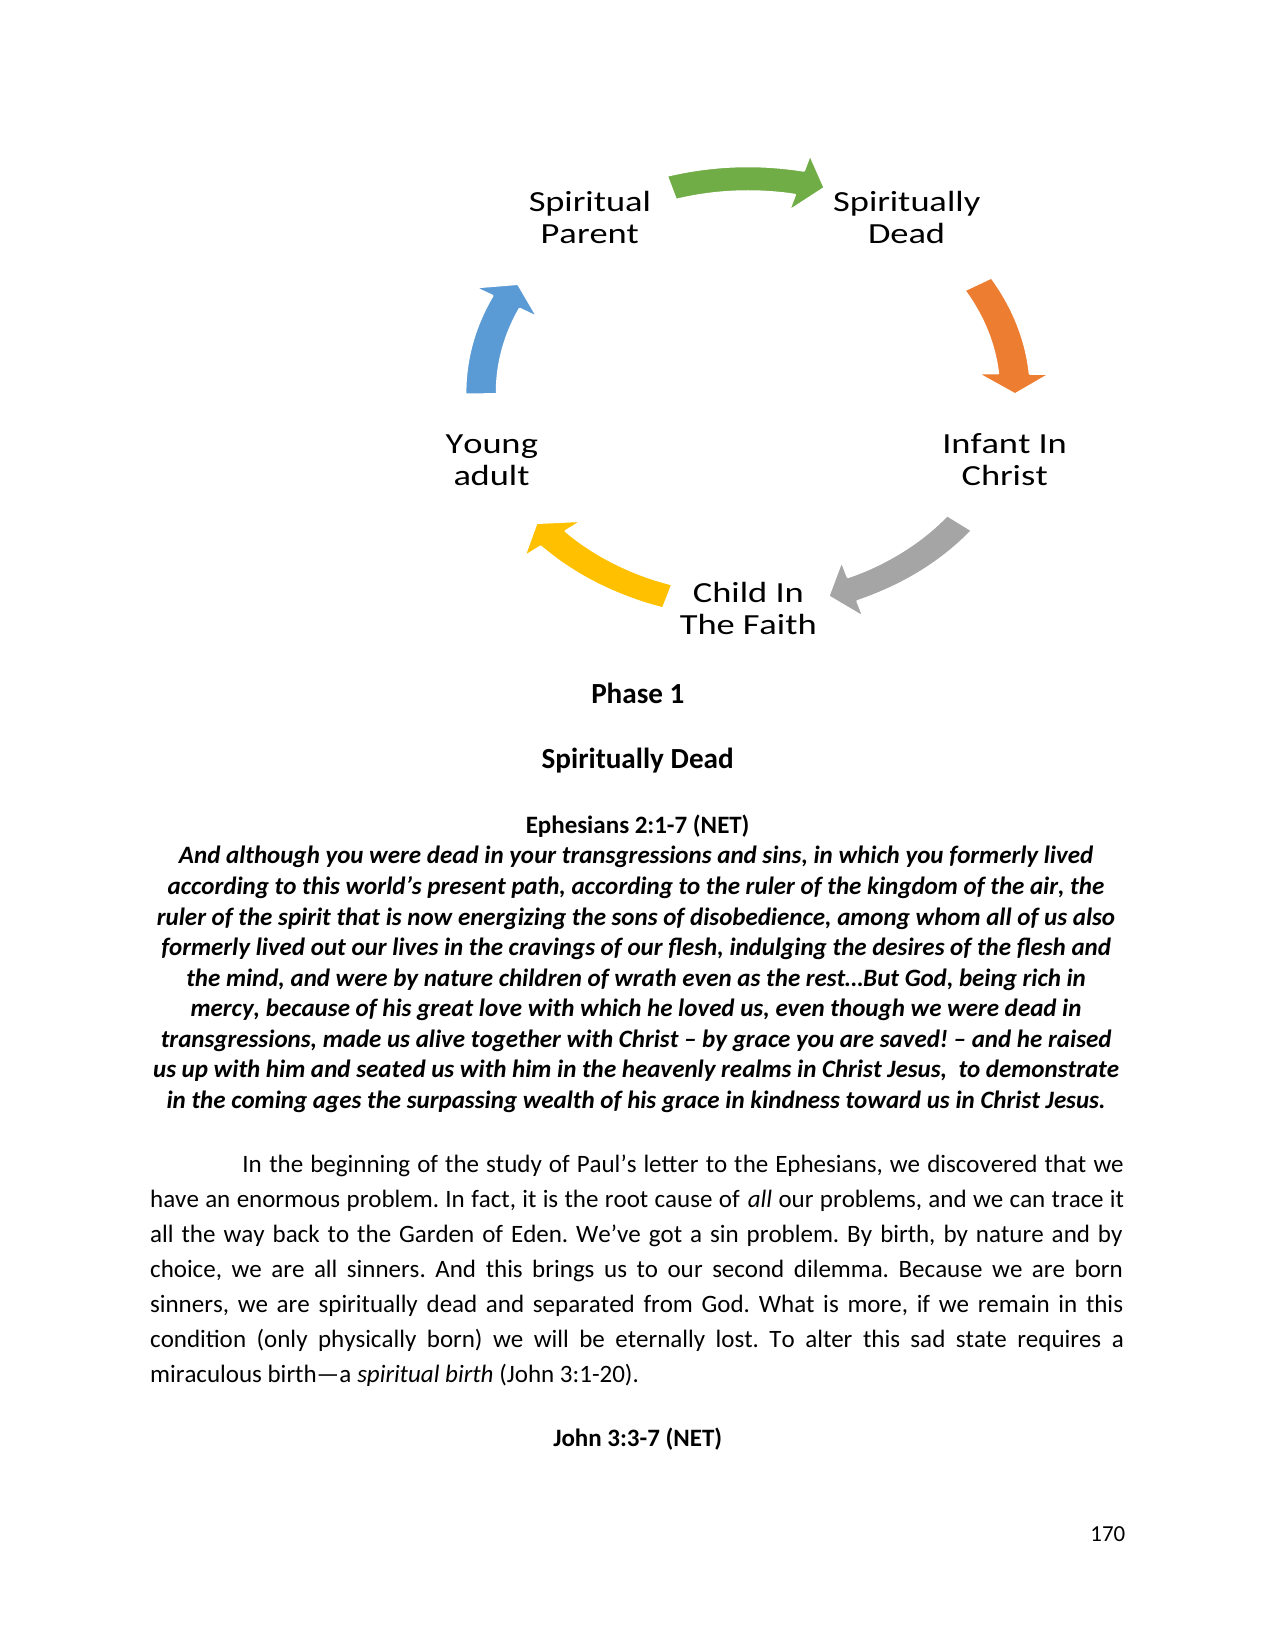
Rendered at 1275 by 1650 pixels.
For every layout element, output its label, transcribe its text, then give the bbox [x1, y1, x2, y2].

text Spiritually Dead [150, 740, 1125, 776]
text John 3:3-7 (NET) [150, 1418, 1125, 1453]
text And although you were dead in your transgressions and sins, in which you formerly lived according to this world’s present path, according to the ruler of the kingdom of the air, the ruler of the spirit that is now energizing the sons of disobedience, among whom all of us also formerly lived out our lives in the cravings of our flesh, indulging the desires of the flesh and the mind, and were by nature children of wrath even as the rest…But God, being rich in mercy, because of his great love with which he loved us, even though we were dead in transgressions, made us alive together with Christ – by grace you are saved! – and he raised us up with him and seated us with him in the heavenly realms in Christ Jesus, to demonstrate in the coming ages the surpassing wealth of his grace in kindness toward us in Christ Jesus. [150, 840, 1125, 1114]
text Ephesians 2:1-7 (NET) [150, 805, 1125, 840]
text In the beginning of the study of Paul’s letter to the Ephesians, we discovered that we have an enormous problem. In fact, it is the root cause of all our problems, and we can trace it all the way back to the Garden of Eden. We’ve got a sin problem. By birth, by nature and by choice, we are all sinners. And this brings us to our second dilemma. Because we are born sinners, we are spiritually dead and separated from God. What is more, if we remain in this condition (only physically born) we will be eternally lost. To alter this sad state requires a miraculous birth—a spiritual birth (John 3:1-20). [150, 1143, 1125, 1388]
text Phase 1 [150, 150, 1125, 711]
